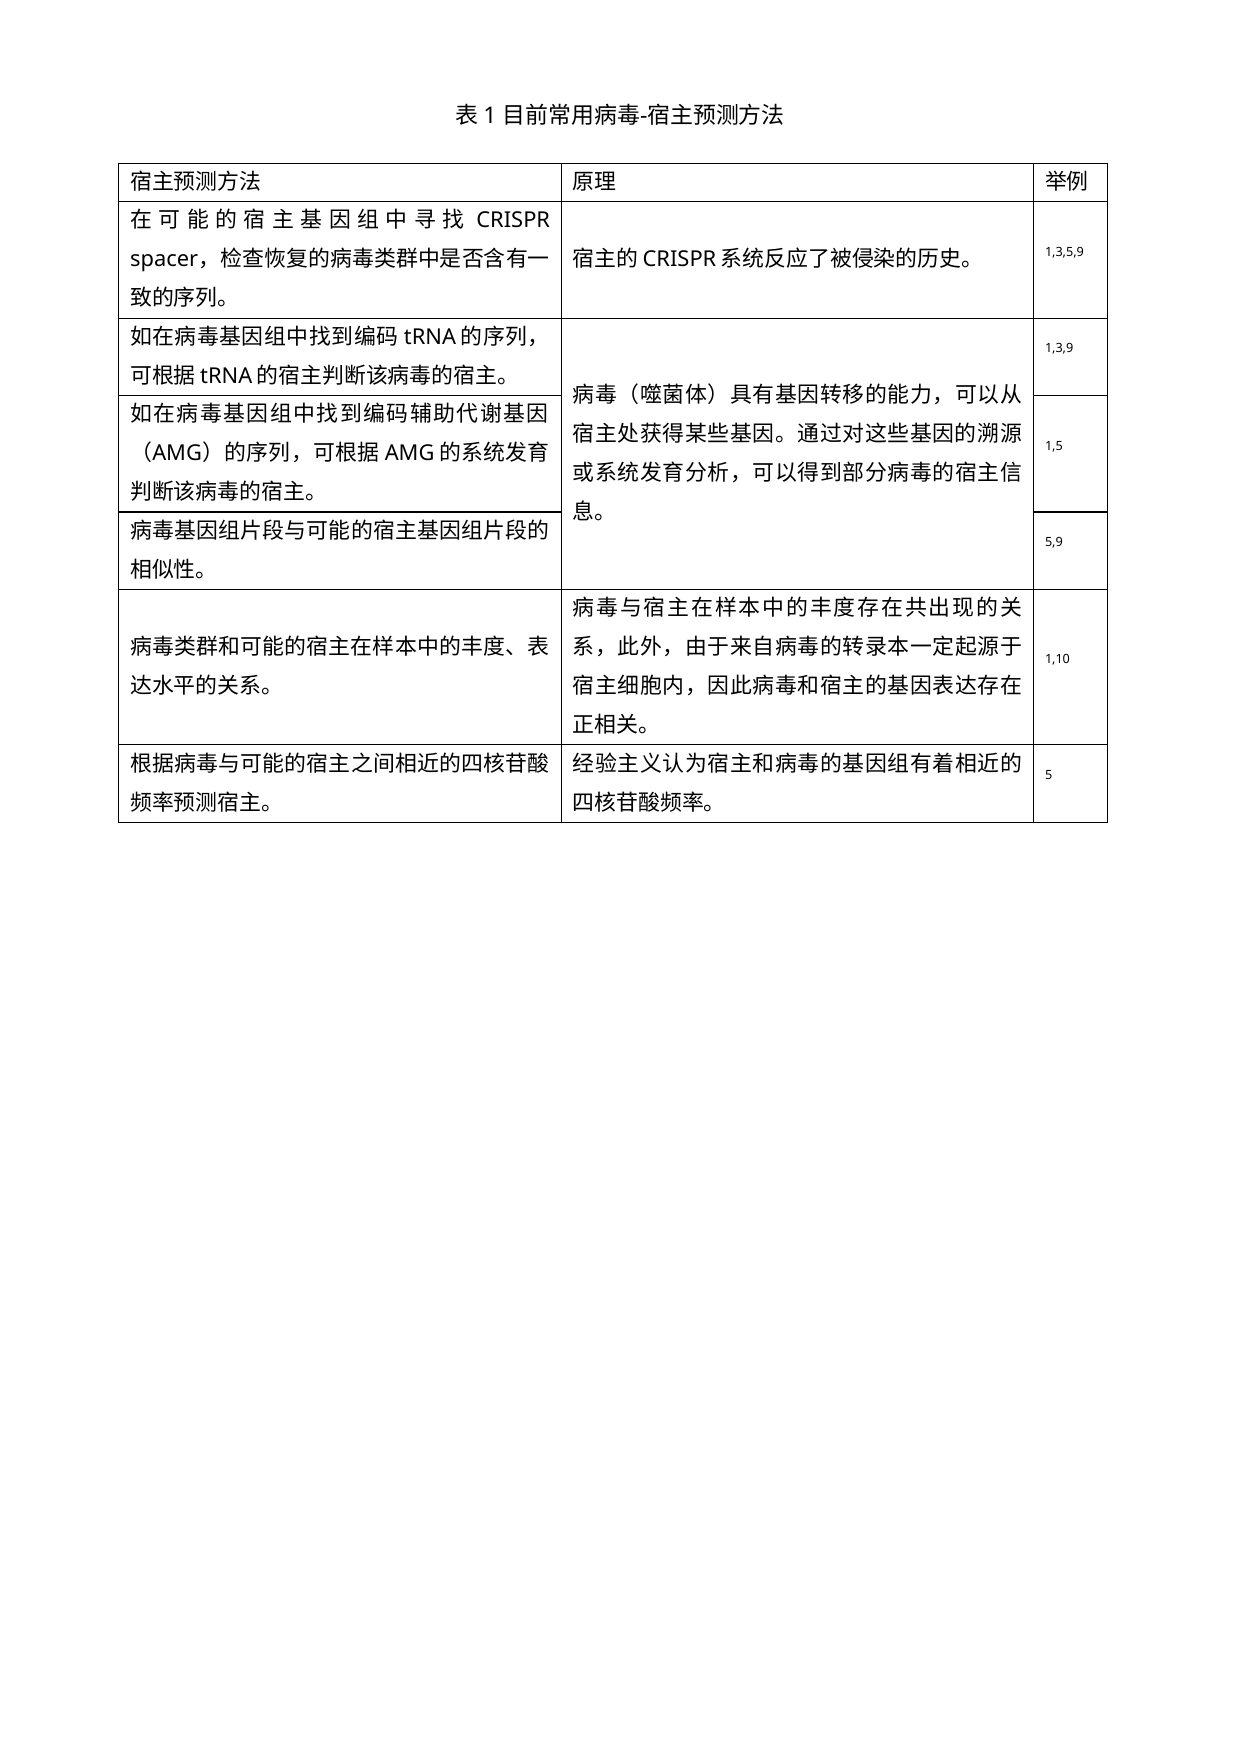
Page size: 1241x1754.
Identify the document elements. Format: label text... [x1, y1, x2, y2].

table_header 举例 [1034, 164, 1107, 201]
table_cell 1,3,9 [1034, 319, 1107, 395]
table_cell 根据病毒与可能的宿主之间相近的四核苷酸频率预测宿主。 [119, 745, 561, 822]
table_cell 5 [1034, 745, 1107, 822]
table_cell 5,9 [1034, 513, 1107, 589]
text 表1 目前常用病毒-宿主预测方法 [118, 81, 1122, 146]
table_cell 病毒（噬菌体）具有基因转移的能力，可以从宿主处获得某些基因。通过对这些基因的溯源或系统发育分析，可以得到部分病毒的宿主信息。 [562, 319, 1033, 589]
table_cell 病毒基因组片段与可能的宿主基因组片段的相似性。 [119, 513, 561, 589]
table_cell 在可能的宿主基因组中寻找CRISPR spacer，检查恢复的病毒类群中是否含有一致的序列。 [119, 202, 561, 317]
table_header 宿主预测方法 [119, 164, 561, 201]
table_cell 如在病毒基因组中找到编码tRNA的序列，可根据tRNA的宿主判断该病毒的宿主。 [119, 319, 561, 395]
table_cell 1,3,5,9 [1034, 202, 1107, 317]
table_cell 1,5 [1034, 396, 1107, 511]
table_cell 病毒与宿主在样本中的丰度存在共出现的关系，此外，由于来自病毒的转录本一定起源于宿主细胞内，因此病毒和宿主的基因表达存在正相关。 [562, 590, 1033, 744]
table_cell 经验主义认为宿主和病毒的基因组有着相近的四核苷酸频率。 [562, 745, 1033, 822]
table_header 原理 [562, 164, 1033, 201]
table_cell 宿主的CRISPR系统反应了被侵染的历史。 [562, 202, 1033, 317]
table_cell 如在病毒基因组中找到编码辅助代谢基因（AMG）的序列，可根据AMG的系统发育判断该病毒的宿主。 [119, 396, 561, 511]
table_cell 病毒类群和可能的宿主在样本中的丰度、表达水平的关系。 [119, 590, 561, 744]
table_cell 1,10 [1034, 590, 1107, 744]
